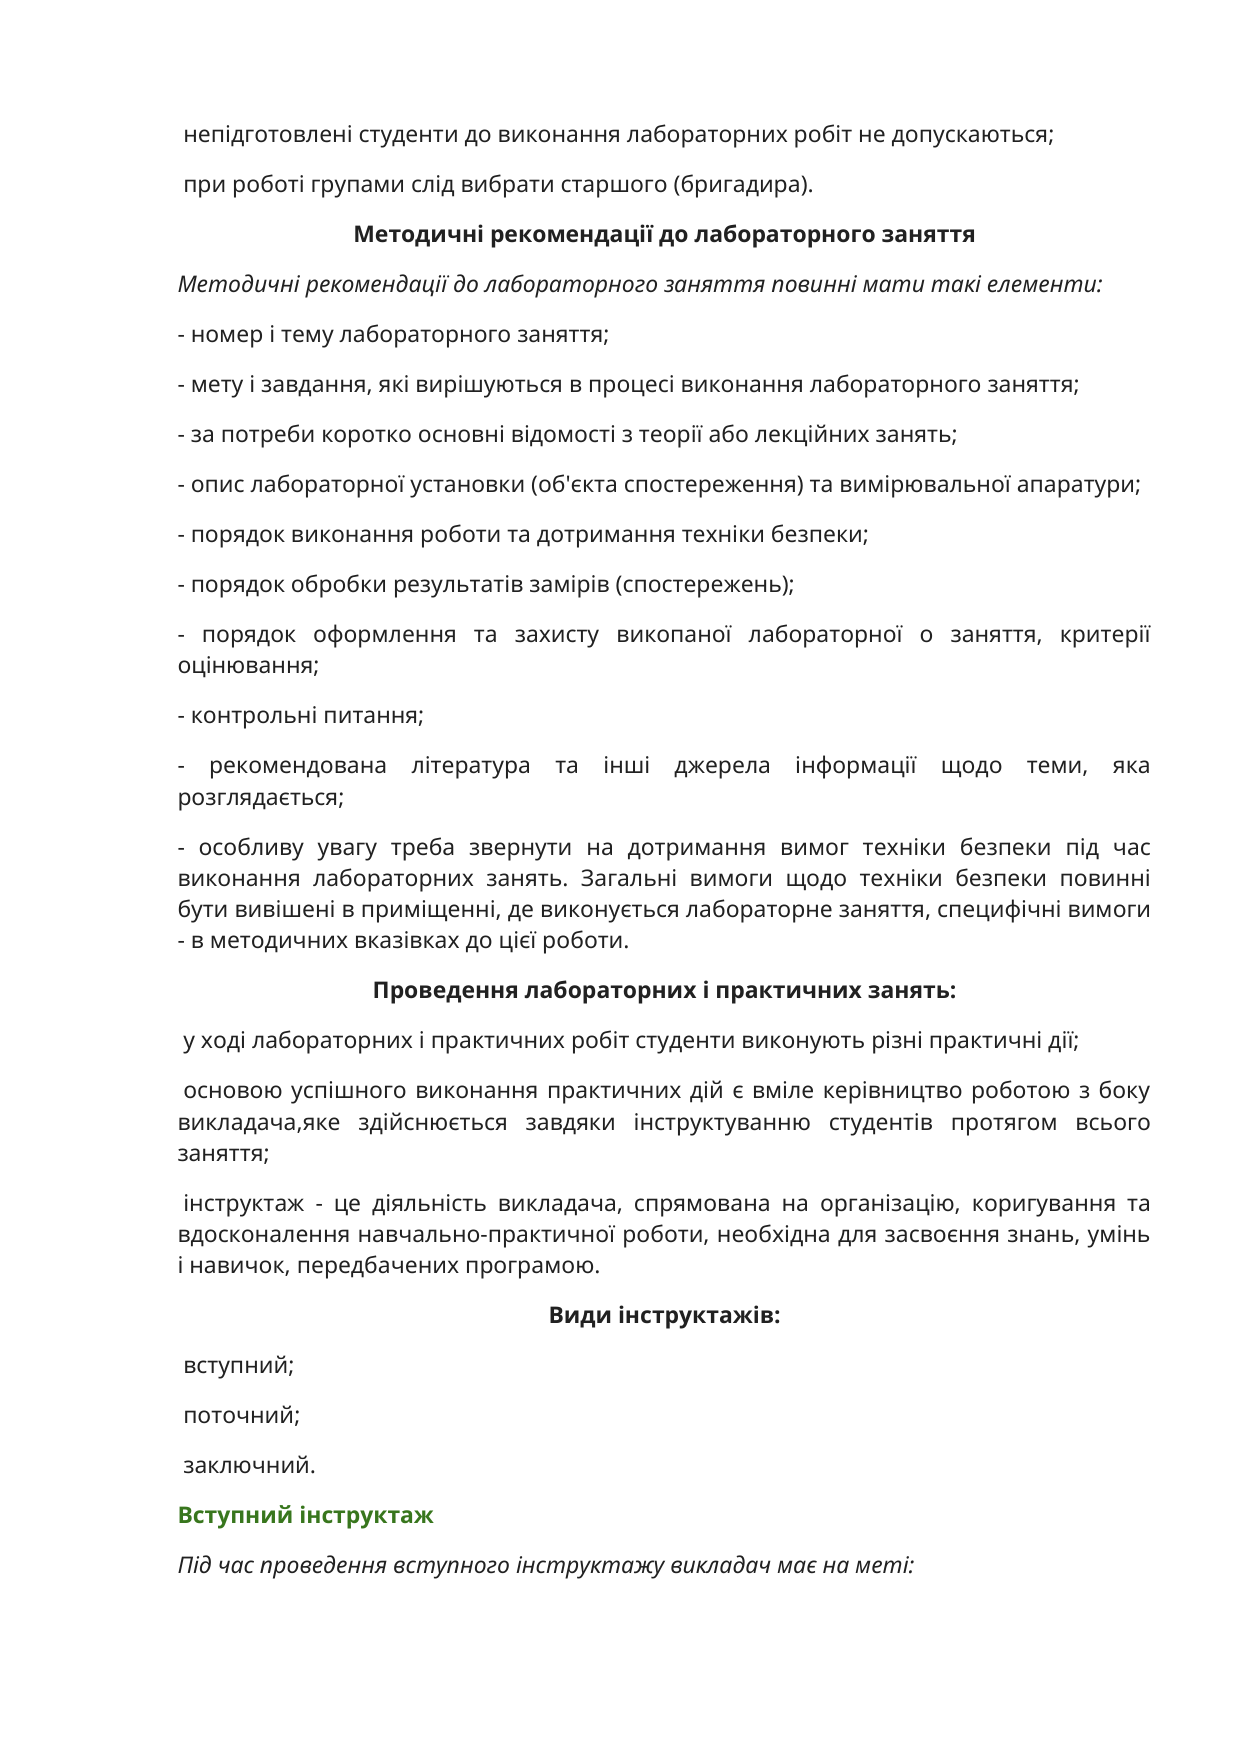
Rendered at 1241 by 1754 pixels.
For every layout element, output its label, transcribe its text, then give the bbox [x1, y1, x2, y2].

text - особливу увагу треба звернути на дотримання вимог техніки безпеки під час виконання лабораторних занять. Загальні вимоги щодо техніки безпеки повинні бути вивішені в приміщенні, де виконується лабораторне заняття, специфічні вимоги - в методичних вказівках до цієї роботи. [177, 831, 1152, 956]
text заключний. [177, 1449, 1152, 1481]
text - номер і тему лабораторного заняття; [177, 318, 1152, 349]
text непідготовлені студенти до виконання лабораторних робіт не допускаються; [177, 118, 1152, 149]
text - рекомендована література та інші джерела інформації щодо теми, яка розглядається; [177, 749, 1152, 812]
text - за потреби коротко основні відомості з теорії або лекційних занять; [177, 418, 1152, 449]
text - порядок виконання роботи та дотримання техніки безпеки; [177, 518, 1152, 549]
text - мету і завдання, які вирішуються в процесі виконання лабораторного заняття; [177, 368, 1152, 399]
text Проведення лабораторних і практичних занять: [177, 974, 1152, 1006]
text при роботі групами слід вибрати старшого (бригадира). [177, 168, 1152, 199]
text - порядок оформлення та захисту викопаної лабораторної о заняття, критерії оцінювання; [177, 618, 1152, 681]
text Методичні рекомендації до лабораторного заняття повинні мати такі елементи: [177, 268, 1152, 299]
text основою успішного виконання практичних дій є вміле керівництво роботою з боку викладача,яке здійснюється завдяки інструктуванню студентів протягом всього заняття; [177, 1074, 1152, 1168]
text вступний; [177, 1349, 1152, 1381]
text Види інструктажів: [177, 1299, 1152, 1331]
text інструктаж - це діяльність викладача, спрямована на організацію, коригування та вдосконалення навчально-практичної роботи, необхідна для засвоєння знань, умінь і навичок, передбачених програмою. [177, 1187, 1152, 1281]
text Методичні рекомендації до лабораторного заняття [177, 218, 1152, 249]
text Вступний інструктаж [177, 1499, 1152, 1531]
text - порядок обробки результатів замірів (спостережень); [177, 568, 1152, 599]
text Під час проведення вступного інструктажу викладач має на меті: [177, 1549, 1152, 1581]
text - контрольні питання; [177, 699, 1152, 731]
text поточний; [177, 1399, 1152, 1431]
text у ході лабораторних і практичних робіт студенти виконують різні практичні дії; [177, 1024, 1152, 1056]
text - опис лабораторної установки (об'єкта спостереження) та вимірювальної апаратури; [177, 468, 1152, 499]
